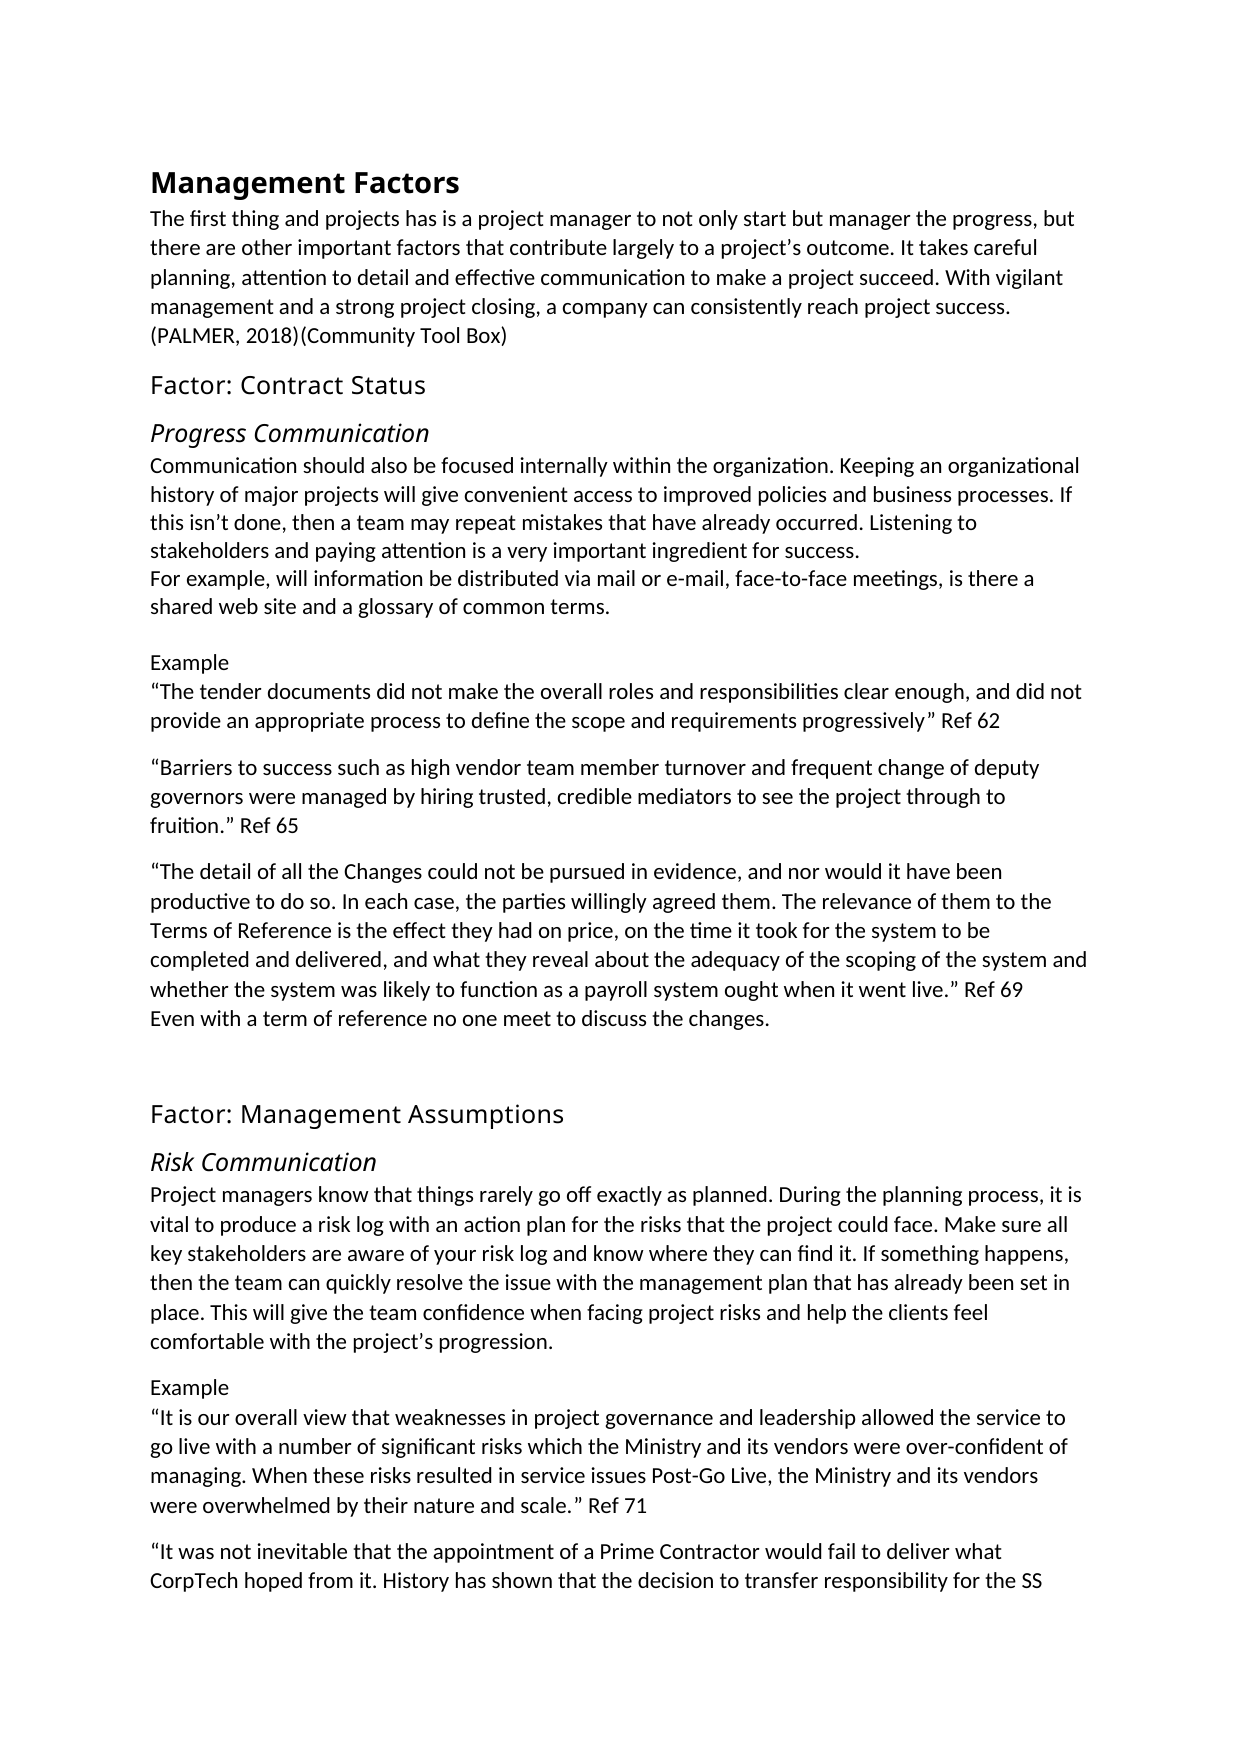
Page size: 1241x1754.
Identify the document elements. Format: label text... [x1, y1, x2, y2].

text “Barriers to success such as high vendor team member turnover and frequent change of deputy governors were managed by hiring trusted, credible mediators to see the project through to fruition.” Ref 65 [150, 753, 1090, 839]
subtitle Risk Communication [150, 1144, 1090, 1179]
subtitle Factor: Contract Status [150, 368, 1090, 402]
subtitle Factor: Management Assumptions [150, 1096, 1090, 1130]
text Project managers know that things rarely go off exactly as planned. During the planning process, it is vital to produce a risk log with an action plan for the risks that the project could face. Make sure all key stakeholders are aware of your risk log and know where they can find it. If something happens, then the team can quickly resolve the issue with the management plan that has already been set in place. This will give the team confidence when facing project risks and help the clients feel comfortable with the project’s progression. [150, 1180, 1090, 1355]
text For example, will information be distributed via mail or e-mail, face-to-face meetings, is there a shared web site and a glossary of common terms. [150, 564, 1090, 620]
text The first thing and projects has is a project manager to not only start but manager the progress, but there are other important factors that contribute largely to a project’s outcome. It takes careful planning, attention to detail and effective communication to make a project succeed. With vigilant management and a strong project closing, a company can consistently reach project success. [150, 204, 1090, 350]
text “The detail of all the Changes could not be pursued in evidence, and nor would it have been productive to do so. In each case, the parties willingly agreed them. The relevance of them to the Terms of Reference is the effect they had on price, on the time it took for the system to be completed and delivered, and what they reveal about the adequacy of the scoping of the system and whether the system was likely to function as a payroll system ought when it went live.” Ref 69 Even with a term of reference no one meet to discuss the changes. [150, 857, 1090, 1032]
text Example “The tender documents did not make the overall roles and responsibilities clear enough, and did not provide an appropriate process to define the scope and requirements progressively” Ref 62 [150, 648, 1090, 734]
text Example “It is our overall view that weaknesses in project governance and leadership allowed the service to go live with a number of significant risks which the Ministry and its vendors were over-confident of managing. When these risks resulted in service issues Post-Go Live, the Ministry and its vendors were overwhelmed by their nature and scale.” Ref 71 [150, 1373, 1090, 1519]
subtitle Progress Communication [150, 416, 1090, 450]
text Communication should also be focused internally within the organization. Keeping an organizational history of major projects will give convenient access to improved policies and business processes. If this isn’t done, then a team may repeat mistakes that have already occurred. Listening to stakeholders and paying attention is a very important ingredient for success. [150, 452, 1090, 564]
subtitle Management Factors [150, 162, 1090, 202]
